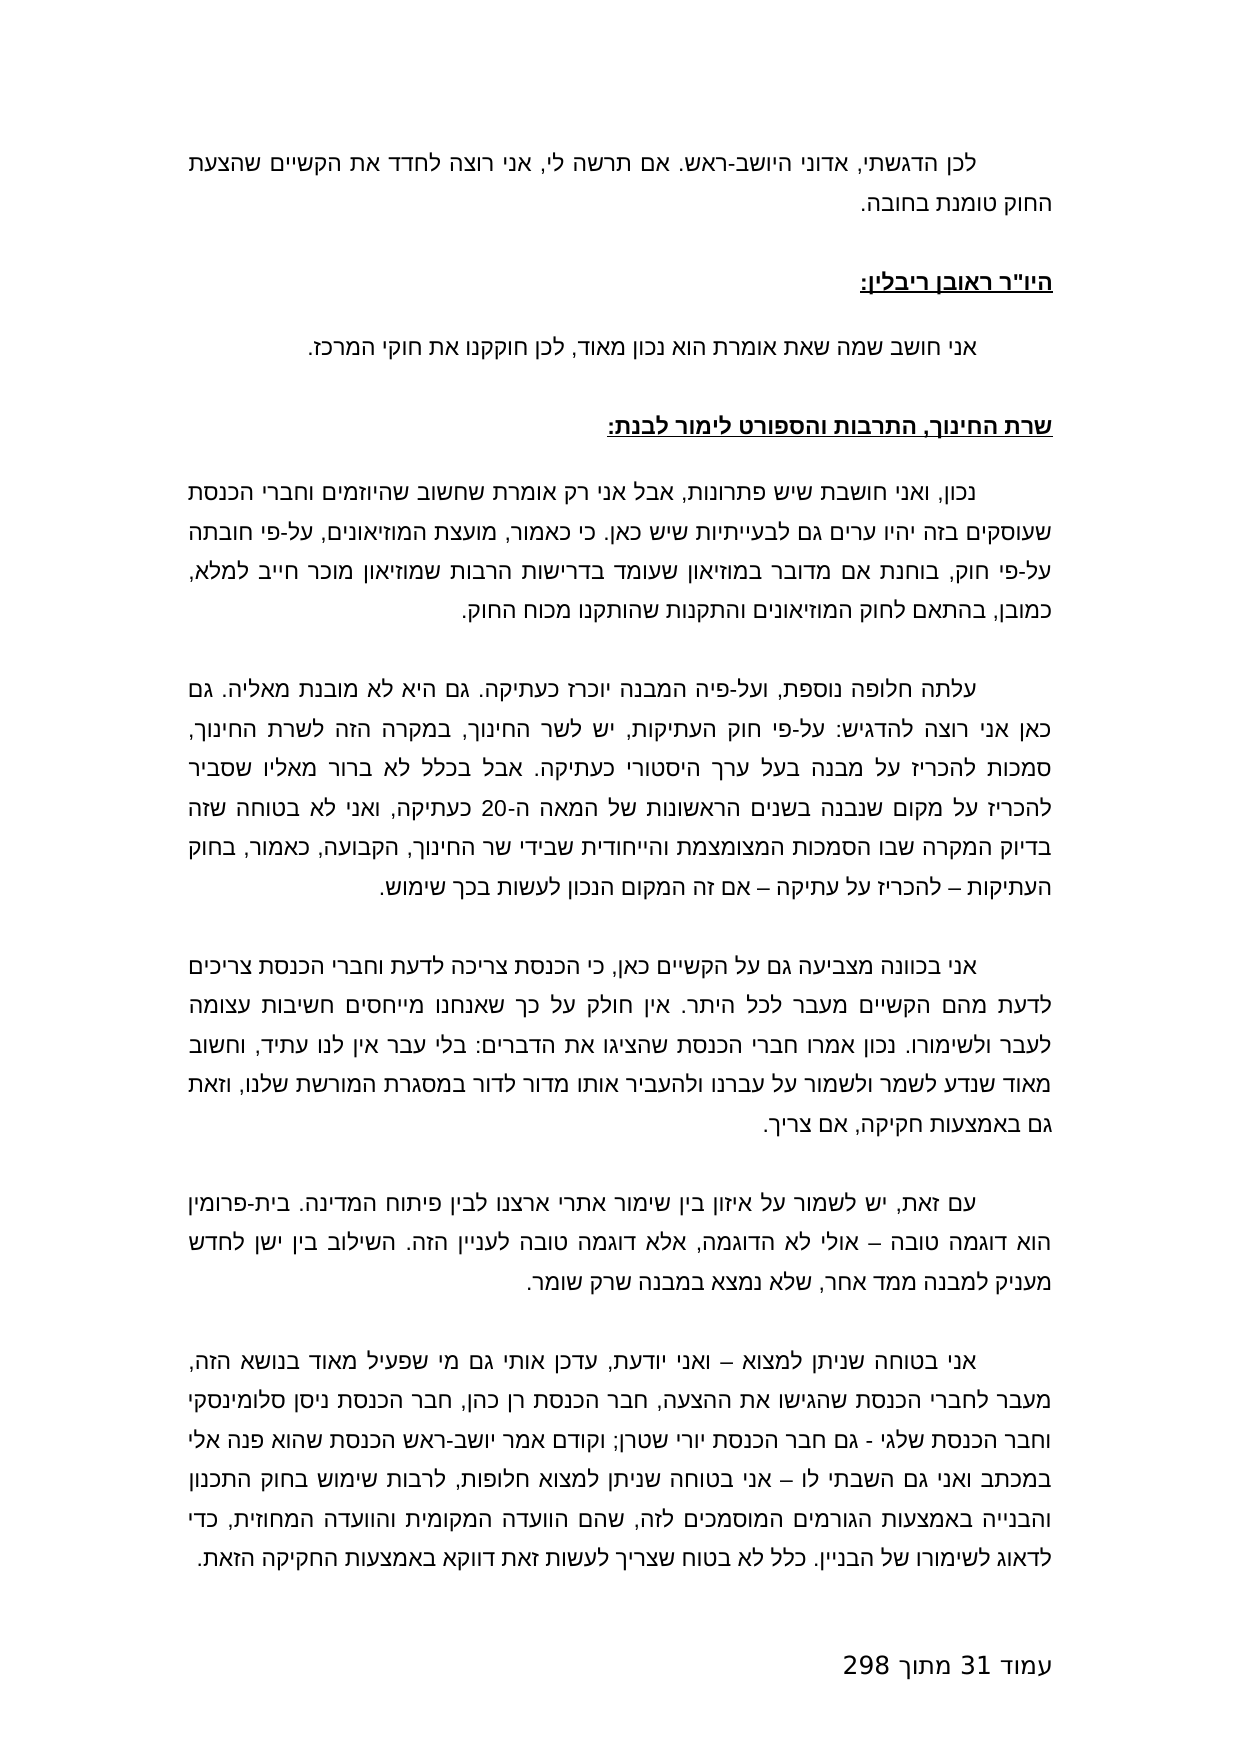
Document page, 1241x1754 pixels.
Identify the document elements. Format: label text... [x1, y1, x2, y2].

text אני בטוחה שניתן למצוא – ואני יודעת, עדכן אותי גם מי שפעיל מאוד בנושא הזה, מעבר לחברי הכנסת שהגישו את ההצעה, חבר הכנסת רן כהן, חבר הכנסת ניסן סלומינסקי וחבר הכנסת שלגי - גם חבר הכנסת יורי שטרן; וקודם אמר יושב-ראש הכנסת שהוא פנה אלי במכתב ואני גם השבתי לו – אני בטוחה שניתן למצוא חלופות, לרבות שימוש בחוק התכנון והבנייה באמצעות הגורמים המוסמכים לזה, שהם הוועדה המקומית והוועדה המחוזית, כדי לדאוג לשימורו של הבניין. כלל לא בטוח שצריך לעשות זאת דווקא באמצעות החקיקה הזאת. [187, 1348, 1053, 1571]
text נכון, ואני חושבת שיש פתרונות, אבל אני רק אומרת שחשוב שהיוזמים וחברי הכנסת שעוסקים בזה יהיו ערים גם לבעייתיות שיש כאן. כי כאמור, מועצת המוזיאונים, על-פי חובתה על-פי חוק, בוחנת אם מדובר במוזיאון שעומד בדרישות הרבות שמוזיאון מוכר חייב למלא, כמובן, בהתאם לחוק המוזיאונים והתקנות שהותקנו מכוח החוק. [187, 479, 1053, 624]
text אני חושב שמה שאת אומרת הוא נכון מאוד, לכן חוקקנו את חוקי המרכז. [187, 334, 1053, 361]
text עלתה חלופה נוספת, ועל-פיה המבנה יוכרז כעתיקה. גם היא לא מובנת מאליה. גם כאן אני רוצה להדגיש: על-פי חוק העתיקות, יש לשר החינוך, במקרה הזה לשרת החינוך, סמכות להכריז על מבנה בעל ערך היסטורי כעתיקה. אבל בכלל לא ברור מאליו שסביר להכריז על מקום שנבנה בשנים הראשונות של המאה ה-20 כעתיקה, ואני לא בטוחה שזה בדיוק המקרה שבו הסמכות המצומצמת והייחודית שבידי שר החינוך, הקבועה, כאמור, בחוק העתיקות – להכריז על עתיקה – אם זה המקום הנכון לעשות בכך שימוש. [187, 676, 1053, 900]
text עם זאת, יש לשמור על איזון בין שימור אתרי ארצנו לבין פיתוח המדינה. בית-פרומין הוא דוגמה טובה – אולי לא הדוגמה, אלא דוגמה טובה לעניין הזה. השילוב בין ישן לחדש מעניק למבנה ממד אחר, שלא נמצא במבנה שרק שומר. [187, 1190, 1053, 1295]
text היו"ר ראובן ריבלין: [187, 268, 1053, 295]
text לכן הדגשתי, אדוני היושב-ראש. אם תרשה לי, אני רוצה לחדד את הקשיים שהצעת החוק טומנת בחובה. [187, 150, 1053, 216]
text אני בכוונה מצביעה גם על הקשיים כאן, כי הכנסת צריכה לדעת וחברי הכנסת צריכים לדעת מהם הקשיים מעבר לכל היתר. אין חולק על כך שאנחנו מייחסים חשיבות עצומה לעבר ולשימורו. נכון אמרו חברי הכנסת שהציגו את הדברים: בלי עבר אין לנו עתיד, וחשוב מאוד שנדע לשמר ולשמור על עברנו ולהעביר אותו מדור לדור במסגרת המורשת שלנו, וזאת גם באמצעות חקיקה, אם צריך. [187, 953, 1053, 1137]
text שרת החינוך, התרבות והספורט לימור לבנת: [187, 413, 1053, 439]
